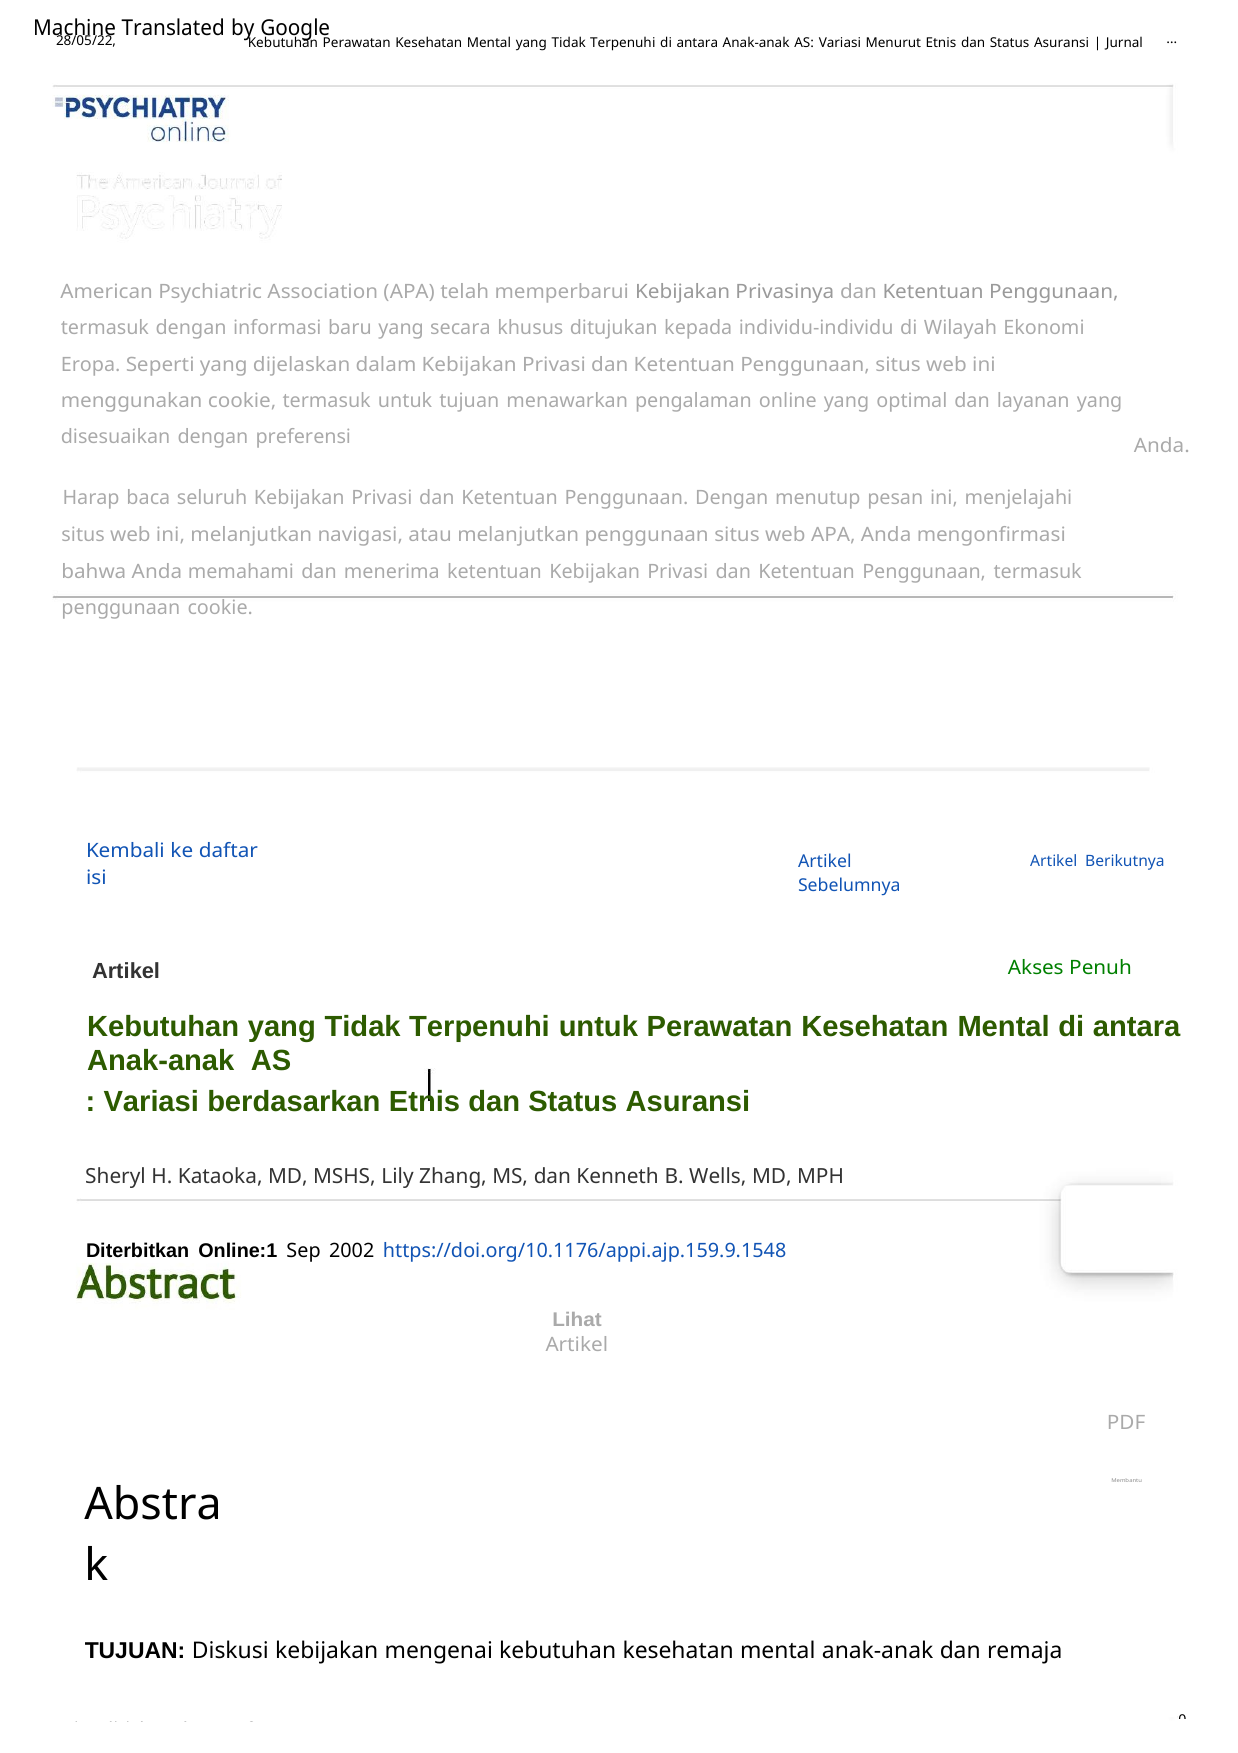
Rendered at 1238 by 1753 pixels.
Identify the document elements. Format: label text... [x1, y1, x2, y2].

text Kembali ke daftar isi [86, 836, 273, 890]
text PDF [1103, 1408, 1149, 1435]
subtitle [84, 1634, 1144, 1665]
text Sheryl H. Kataoka, MD, MSHS, Lily Zhang, MS, dan Kenneth B. Wells, MD, MPH [85, 1161, 1237, 1190]
text Artikel Sebelumnya [798, 848, 958, 897]
text Harap baca seluruh Kebijakan Privasi dan Ketentuan Penggunaan. Dengan menutup pesan ini, menjelajahi situs web ini, melanjutkan navigasi, atau melanjutkan penggunaan situs web APA, Anda mengonfirmasi bahwa Anda memahami dan menerima ketentuan Kebijakan Privasi dan Ketentuan Penggunaan, termasuk penggunaan cookie. [61, 484, 1104, 621]
subtitle Artikel [92, 958, 163, 983]
text Akses Penuh [1008, 954, 1237, 981]
text Anda. [1134, 431, 1237, 458]
text American Psychiatric Association (APA) telah memperbarui Kebijakan Privasinya dan Ketentuan Penggunaan, termasuk dengan informasi baru yang secara khusus ditujukan kepada individu-individu di Wilayah Ekonomi Eropa. Seperti yang dijelaskan dalam Kebijakan Privasi dan Ketentuan Penggunaan, situs web ini menggunakan cookie, termasuk untuk tujuan menawarkan pengalaman online yang optimal dan layanan yang disesuaikan dengan preferensi [60, 277, 1128, 449]
text Diterbitkan Online:1 Sep 2002 https://doi.org/10.1176/appi.ajp.159.9.1548 [86, 1236, 1237, 1263]
text Lihat Artikel [519, 1308, 635, 1358]
subtitle Abstrak [84, 1472, 241, 1594]
text Kebutuhan yang Tidak Terpenuhi untuk Perawatan Kesehatan Mental di antara Anak-anak AS [87, 1009, 1237, 1076]
text : Variasi berdasarkan Etnis dan Status Asuransi [85, 1087, 934, 1117]
text Artikel Berikutnya [1030, 850, 1237, 871]
picture [52, 83, 1178, 1721]
